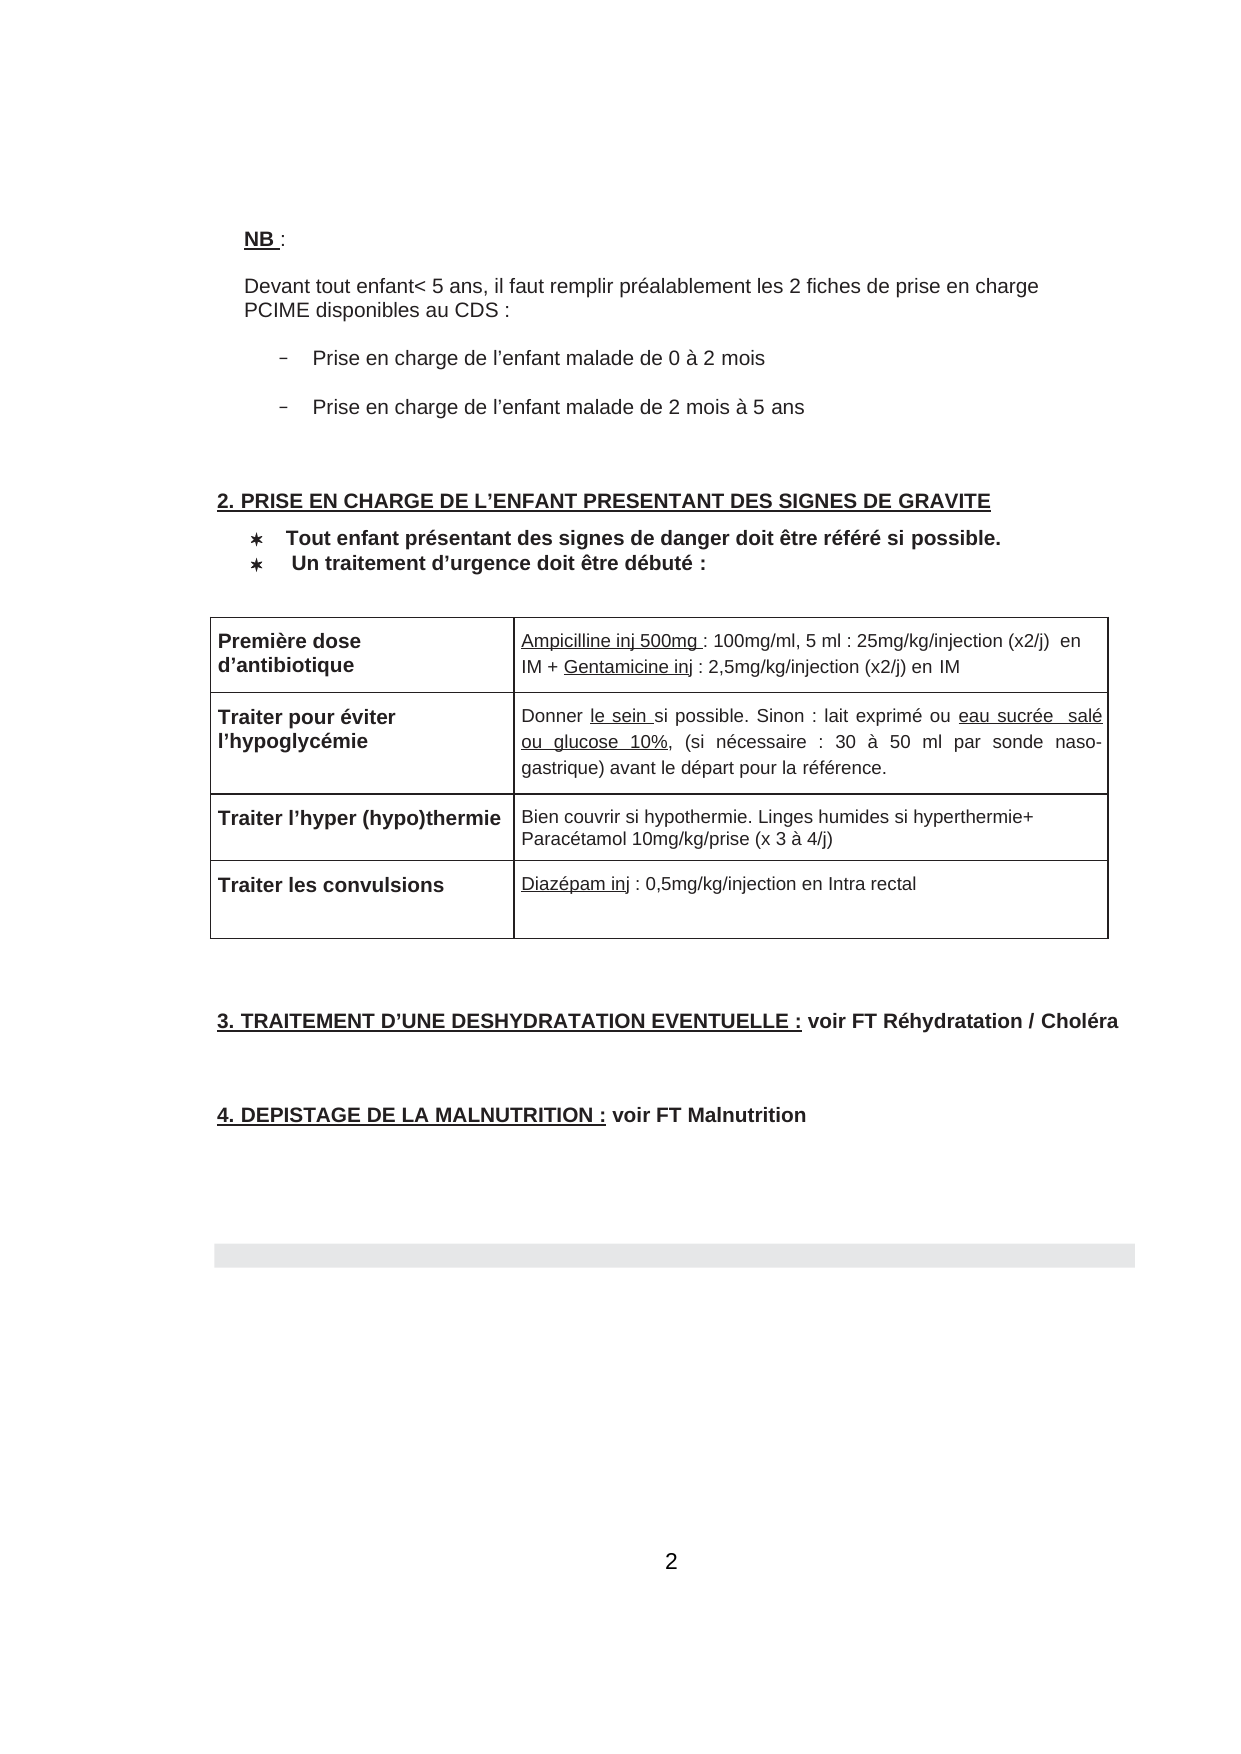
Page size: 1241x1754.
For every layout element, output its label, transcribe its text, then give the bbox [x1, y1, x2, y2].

table_header Ampicilline inj 500mg : 100mg/ml, 5 ml : 25mg/kg/injection (x2/j) en IM + Gentamicine inj : 2,5mg/kg/injection (x2/j) en IM [515, 618, 1107, 692]
list TRAITEMENT D’UNE DESHYDRATATION EVENTUELLE : voir FT Réhydratation / Choléra [217, 1009, 1161, 1033]
table_header Première dose d’antibiotique [211, 618, 513, 692]
table_cell Bien couvrir si hypothermie. Linges humides si hyperthermie+ Paracétamol 10mg/kg/prise (x 3 à 4/j) [515, 795, 1107, 860]
table_cell Diazépam inj : 0,5mg/kg/injection en Intra rectal [515, 861, 1107, 937]
table_cell Traiter les convulsions [211, 861, 513, 937]
text NB : [244, 227, 1161, 251]
list Tout enfant présentant des signes de danger doit être référé si possible. [251, 524, 1161, 550]
table_cell Traiter l’hyper (hypo)thermie [211, 795, 513, 860]
subtitle PRISE EN CHARGE DE L’ENFANT PRESENTANT DES SIGNES DE GRAVITE [217, 489, 1161, 513]
list Un traitement d’urgence doit être débuté : [251, 550, 1161, 575]
list Prise en charge de l’enfant malade de 2 mois à 5 ans [278, 394, 1161, 419]
list DEPISTAGE DE LA MALNUTRITION : voir FT Malnutrition [217, 1103, 1161, 1127]
table_cell Donner le sein si possible. Sinon : lait exprimé ou eau sucrée salé ou glucose 10%, (si nécessaire : 30 à 50 ml par sonde naso- gastrique) avant le départ pour la référence. [515, 693, 1107, 793]
table_cell Traiter pour éviter l’hypoglycémie [211, 693, 513, 793]
text Devant tout enfant< 5 ans, il faut remplir préalablement les 2 fiches de prise en charge PCIME disponibles au CDS : [244, 274, 1105, 322]
list Prise en charge de l’enfant malade de 0 à 2 mois [278, 345, 1161, 370]
